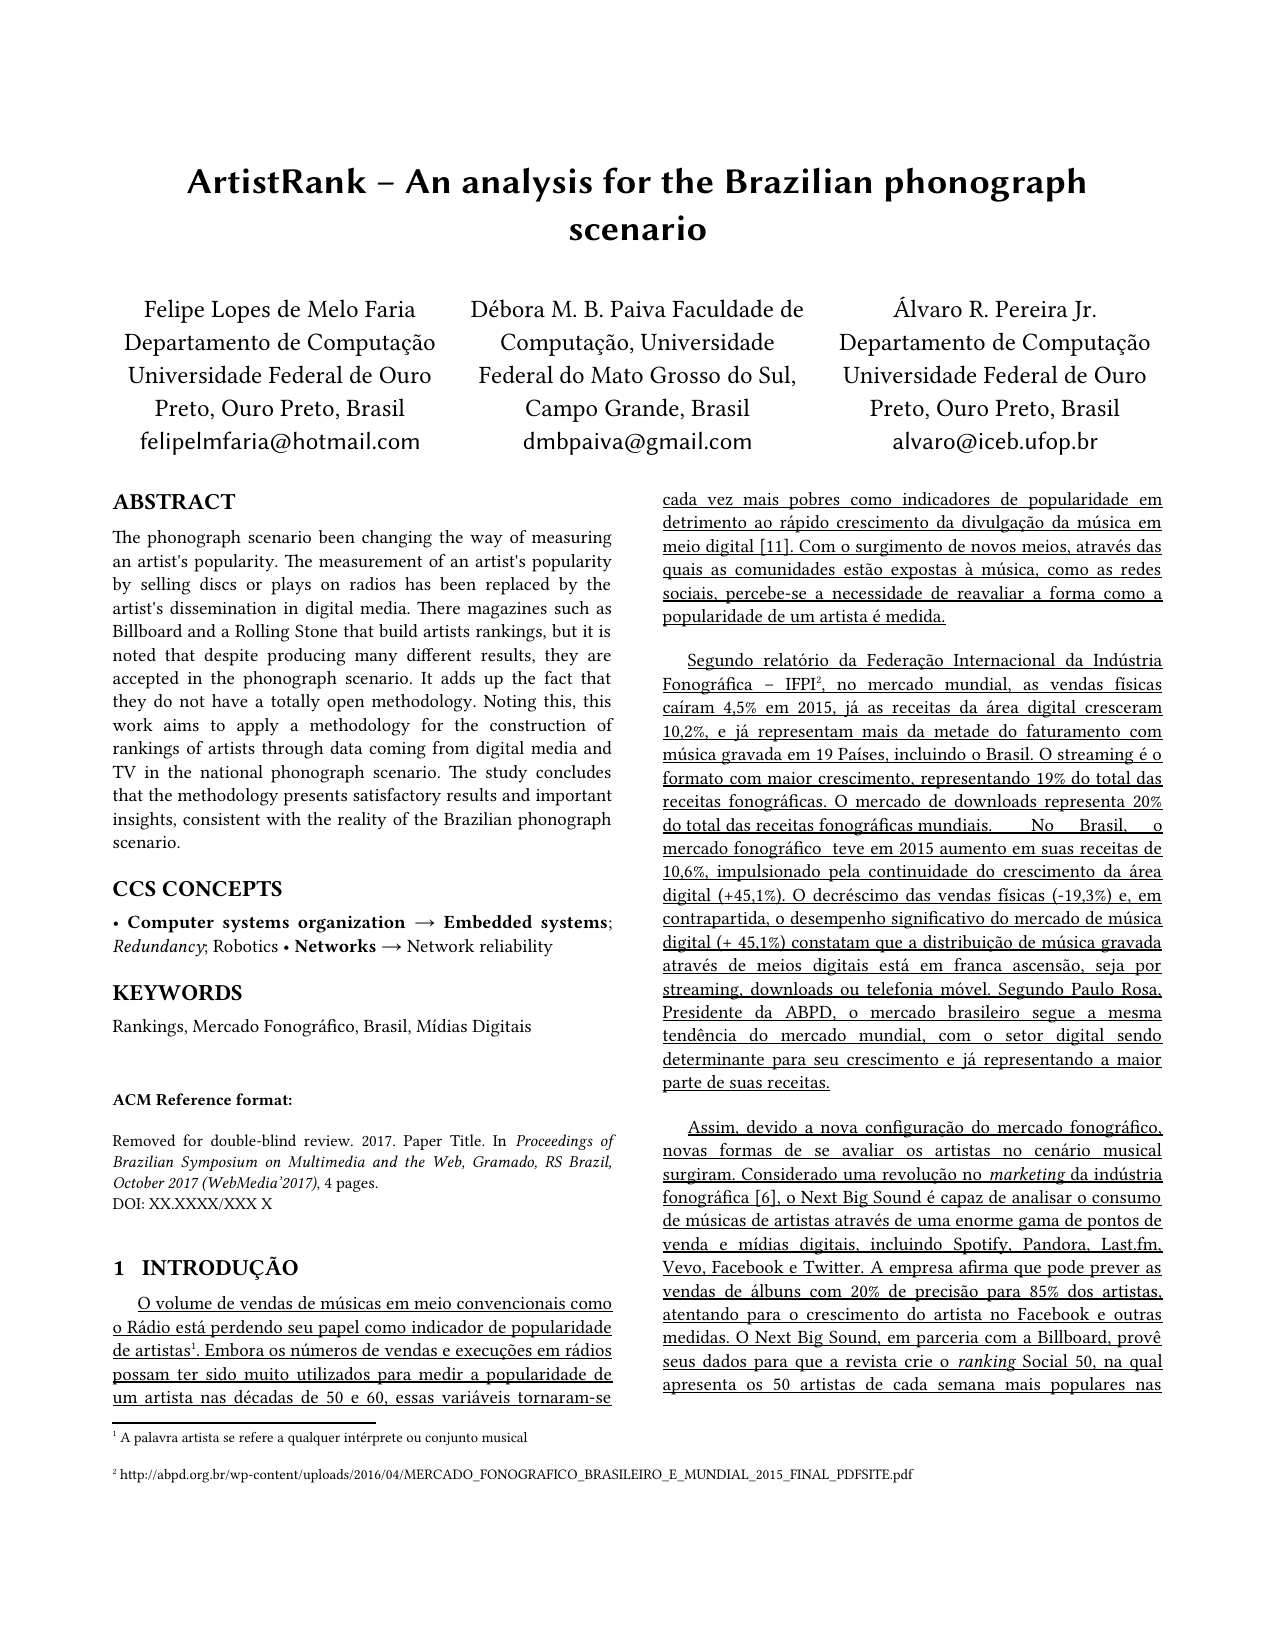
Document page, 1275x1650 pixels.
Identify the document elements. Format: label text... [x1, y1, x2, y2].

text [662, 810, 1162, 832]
text CCS CONCEPTS [112, 876, 612, 902]
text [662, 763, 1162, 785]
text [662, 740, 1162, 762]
text Removed for double-blind review. 2017. Paper Title. In Proceedings of Brazilian Symposium on Multimedia and the Web, Gramado, RS Brazil, October 2017 (WebMedia’2017), 4 pages. [112, 1132, 612, 1192]
table_header Felipe Lopes de Melo Faria Departamento de Computação Universidade Federal de Ouro Preto, Ouro Preto, Brasil felipelmfaria@hotmail.com [101, 266, 459, 476]
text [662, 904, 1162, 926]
title ArtistRank – An analysis for the Brazilian phonograph scenario [112, 160, 1162, 250]
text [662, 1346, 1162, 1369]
text DOI: XX.XXXX/XXX X [112, 1194, 612, 1213]
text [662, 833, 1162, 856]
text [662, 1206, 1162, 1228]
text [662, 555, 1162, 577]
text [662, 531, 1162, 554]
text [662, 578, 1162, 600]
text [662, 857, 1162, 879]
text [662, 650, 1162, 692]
text ACM Reference format: [112, 1090, 612, 1109]
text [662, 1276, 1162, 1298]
text ABSTRACT [112, 489, 612, 515]
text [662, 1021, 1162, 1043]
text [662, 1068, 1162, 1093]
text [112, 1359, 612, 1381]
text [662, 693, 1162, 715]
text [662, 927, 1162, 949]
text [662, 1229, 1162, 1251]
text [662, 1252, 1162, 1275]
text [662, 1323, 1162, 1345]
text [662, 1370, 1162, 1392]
text • Computer systems organization → Embedded systems; Redundancy; Robotics • Networks → Network reliability [112, 912, 612, 957]
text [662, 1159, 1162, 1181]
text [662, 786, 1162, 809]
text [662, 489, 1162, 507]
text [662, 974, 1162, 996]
text Rankings, Mercado Fonográfico, Brasil, Mídias Digitais [112, 1016, 612, 1037]
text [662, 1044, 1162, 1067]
table_header Álvaro R. Pereira Jr. Departamento de Computação Universidade Federal de Ouro Preto, Ouro Preto, Brasil alvaro@iceb.ufop.br [816, 266, 1174, 476]
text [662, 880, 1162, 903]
table_header Débora M. B. Paiva Faculdade de Computação, Universidade Federal do Mato Grosso do Sul, Campo Grande, Brasil dmbpaiva@gmail.com [459, 266, 816, 476]
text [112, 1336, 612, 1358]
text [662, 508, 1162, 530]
text The phonograph scenario been changing the way of measuring an artist's popularity. The measurement of an artist's popularity by selling discs or plays on radios has been replaced by the artist's dissemination in digital media. There magazines such as Billboard and a Rolling Stone that build artists rankings, but it is noted that despite producing many different results, they are accepted in the phonograph scenario. It adds up the fact that they do not have a totally open methodology. Noting this, this work aims to apply a methodology for the construction of rankings of artists through data coming from digital media and TV in the national phonograph scenario. The study concludes that the methodology presents satisfactory results and important insights, consistent with the reality of the Brazilian phonograph scenario. [112, 527, 612, 853]
text KEYWORDS [112, 980, 612, 1006]
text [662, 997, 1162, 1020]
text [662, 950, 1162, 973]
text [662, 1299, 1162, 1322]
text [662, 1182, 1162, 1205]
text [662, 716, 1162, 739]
text 1 INTRODUÇÃO [112, 1255, 612, 1281]
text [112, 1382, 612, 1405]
